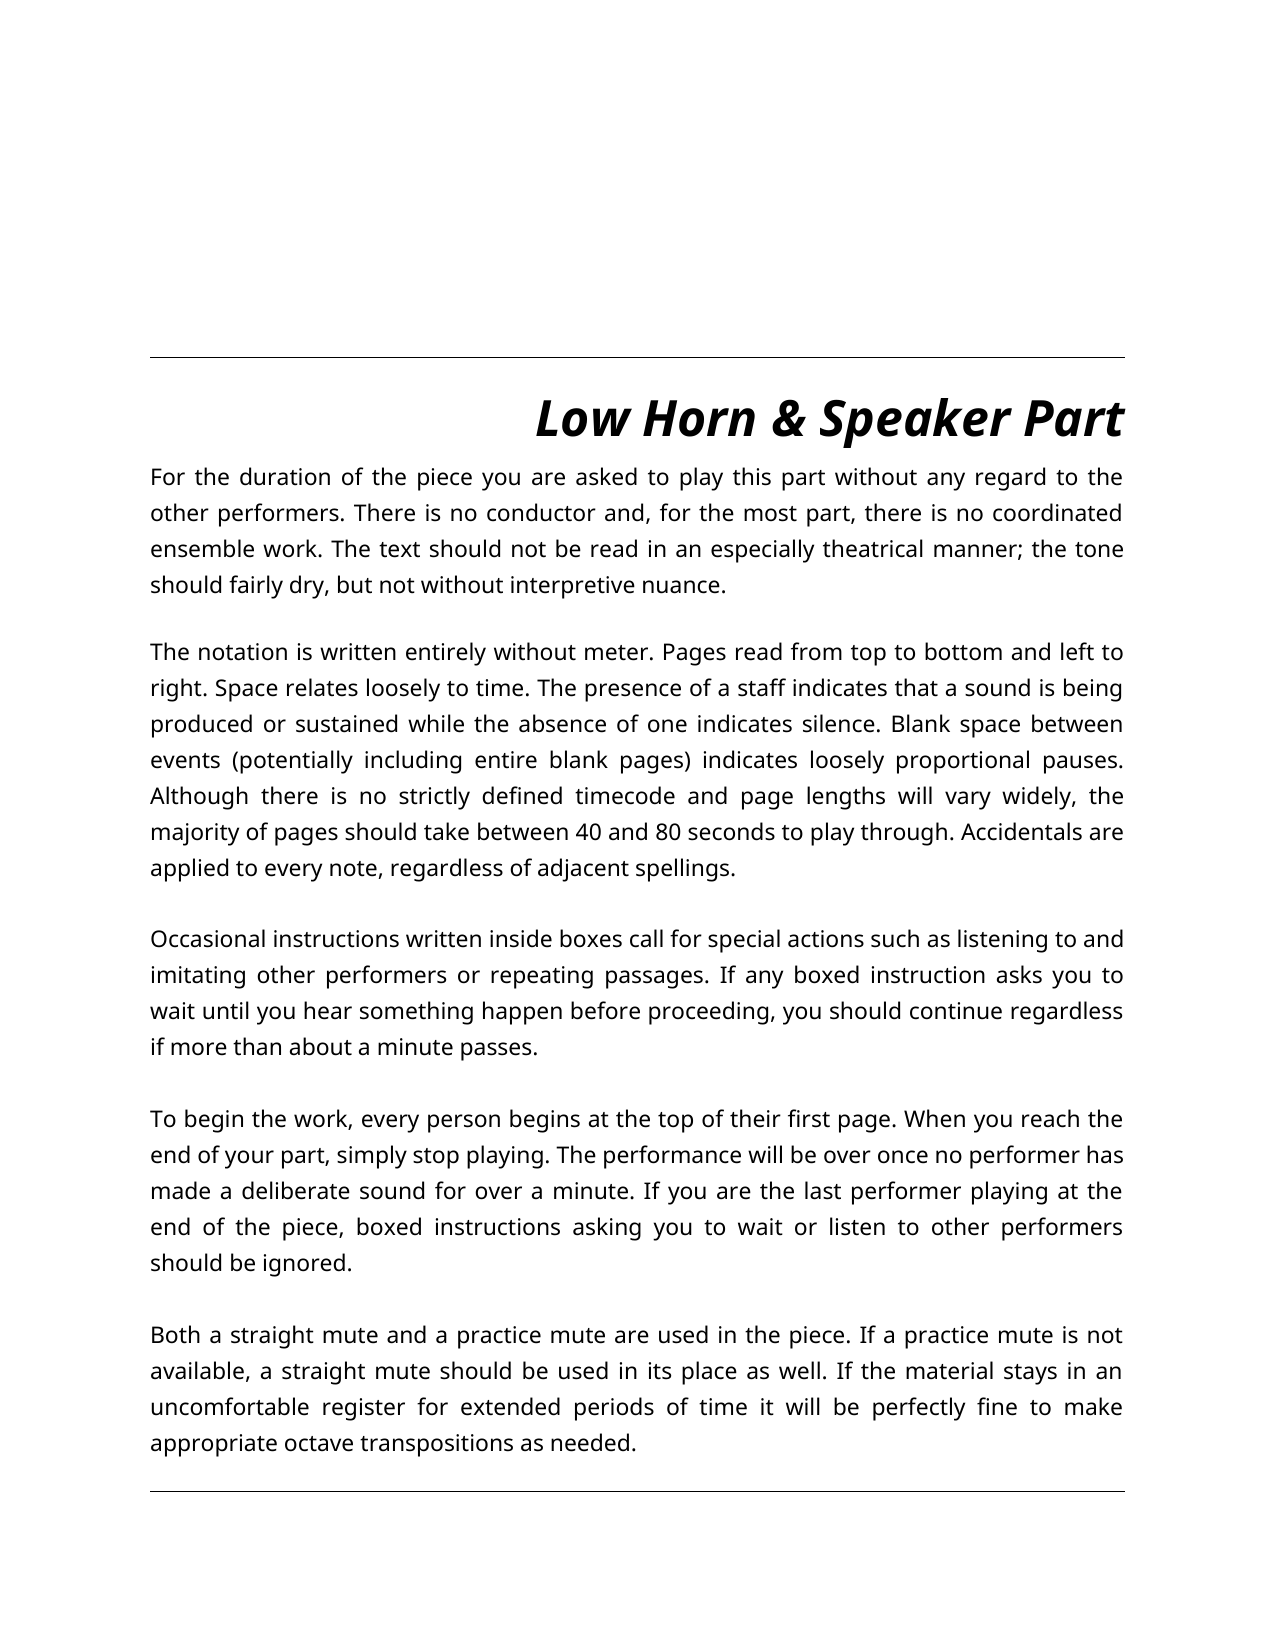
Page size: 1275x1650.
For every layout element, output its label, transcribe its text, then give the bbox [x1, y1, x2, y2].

text For the duration of the piece you are asked to play this part without any regard to the other performers. There is no conductor and, for the most part, there is no coordinated ensemble work. The text should not be read in an especially theatrical manner; the tone should fairly dry, but not without interpretive nuance. [150, 461, 1125, 600]
text The notation is written entirely without meter. Pages read from top to bottom and left to right. Space relates loosely to time. The presence of a staff indicates that a sound is being produced or sustained while the absence of one indicates silence. Blank space between events (potentially including entire blank pages) indicates loosely proportional pauses. Although there is no strictly defined timecode and page lengths will vary widely, the majority of pages should take between 40 and 80 seconds to play through. Accidentals are applied to every note, regardless of adjacent spellings. [150, 636, 1125, 883]
text Both a straight mute and a practice mute are used in the piece. If a practice mute is not available, a straight mute should be used in its place as well. If the material stays in an uncomfortable register for extended periods of time it will be perfectly fine to make appropriate octave transpositions as needed. [150, 1319, 1125, 1458]
text To begin the work, every person begins at the top of their first page. When you reach the end of your part, simply stop playing. The performance will be over once no performer has made a deliberate sound for over a minute. If you are the last performer playing at the end of the piece, boxed instructions asking you to wait or listen to other performers should be ignored. [150, 1103, 1125, 1278]
text Low Horn & Speaker Part [150, 383, 1125, 451]
text Occasional instructions written inside boxes call for special actions such as listening to and imitating other performers or repeating passages. If any boxed instruction asks you to wait until you hear something happen before proceeding, you should continue regardless if more than about a minute passes. [150, 923, 1125, 1062]
